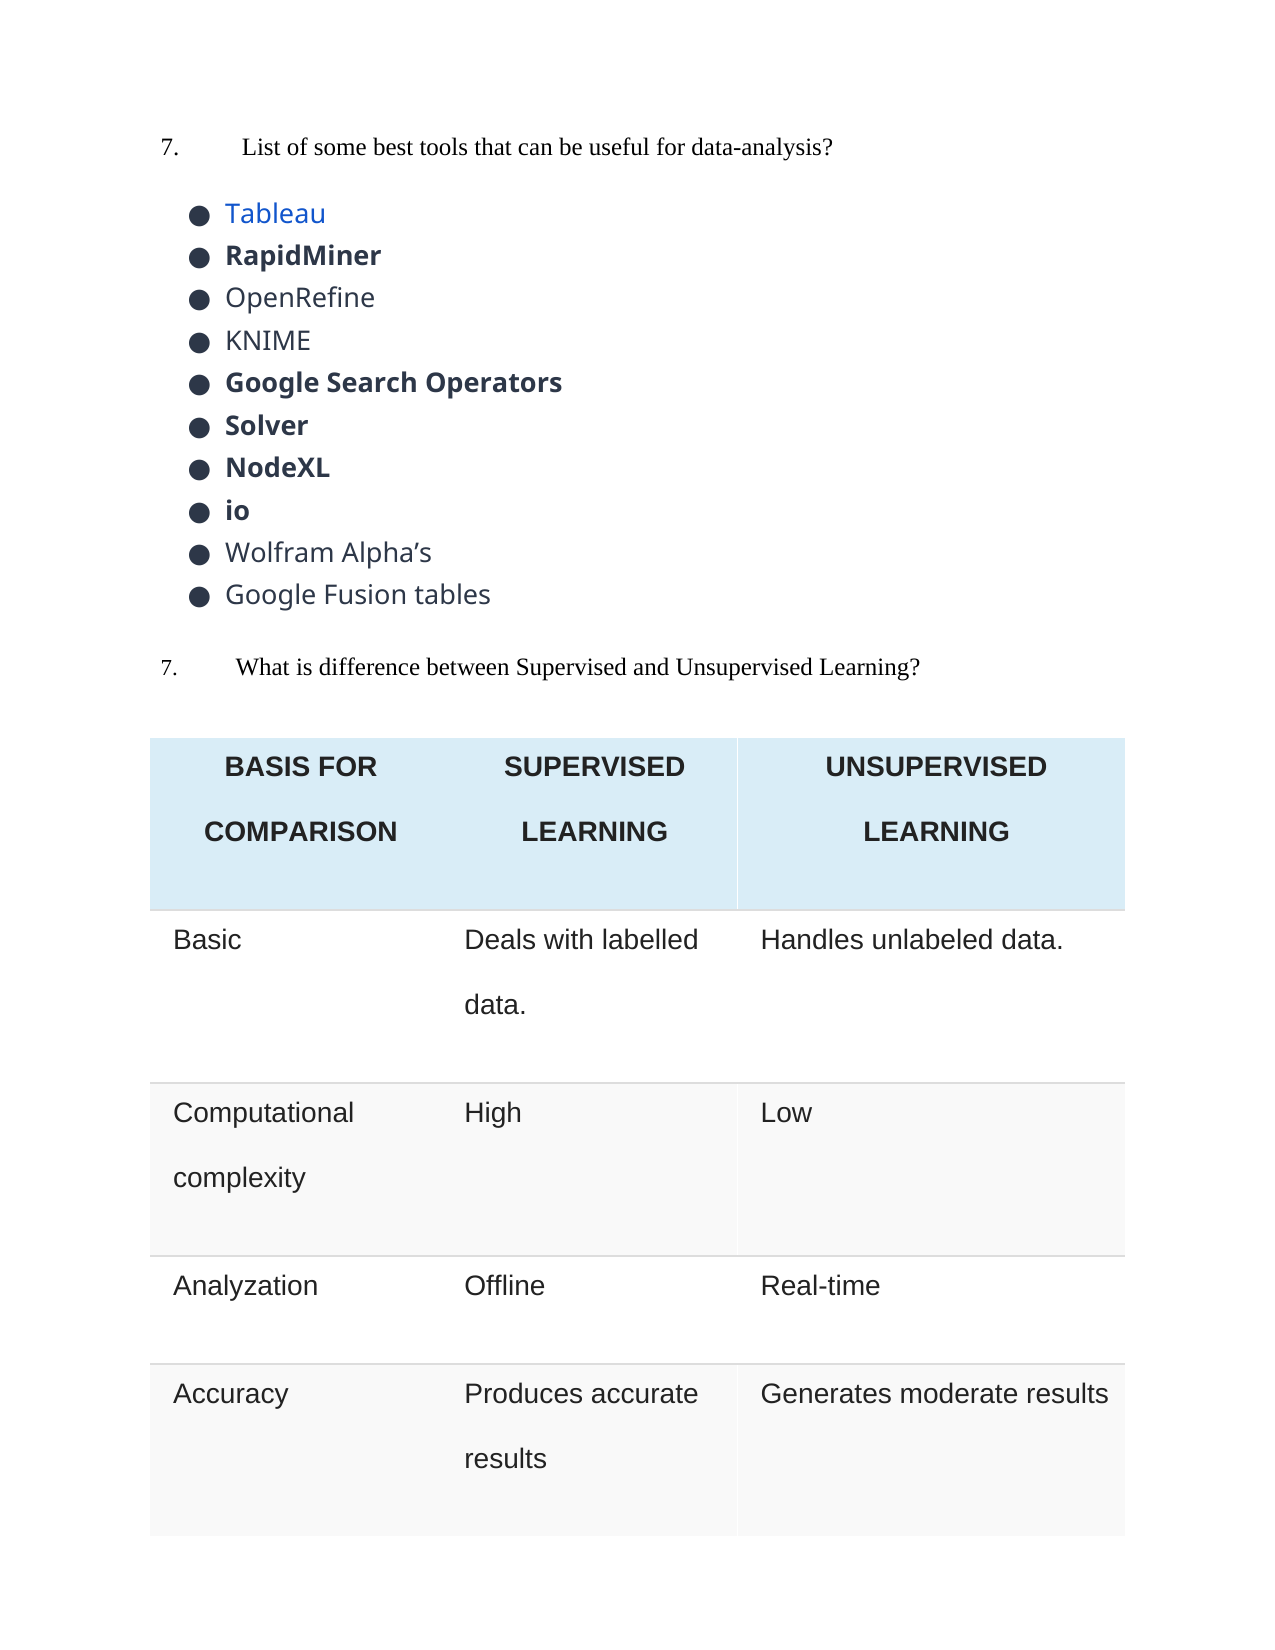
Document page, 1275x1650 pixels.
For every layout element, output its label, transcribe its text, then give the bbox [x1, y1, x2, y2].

list KNIME [187, 321, 1125, 358]
list Google Fusion tables [187, 576, 1125, 613]
table_cell Offline [441, 1257, 737, 1363]
table_cell Low [738, 1084, 1125, 1255]
list Wolfram Alpha’s [187, 533, 1125, 570]
table_cell Accuracy [150, 1365, 441, 1536]
table_cell Handles unlabeled data. [738, 911, 1125, 1082]
text 7. List of some best tools that can be useful for data-analysis? [160, 132, 1125, 161]
list Google Search Operators [187, 364, 1125, 401]
list NodeXL [187, 448, 1125, 485]
list RapidMiner [187, 237, 1125, 273]
table_cell Real-time [738, 1257, 1125, 1363]
text 7. What is difference between Supervised and Unsupervised Learning? [160, 652, 1125, 680]
list Solver [187, 406, 1125, 443]
table_cell Deals with labelled data. [441, 911, 737, 1082]
table_cell Analyzation [150, 1257, 441, 1363]
table_header SUPERVISED LEARNING [441, 738, 737, 909]
table_cell Produces accurate results [441, 1365, 737, 1536]
list Tableau [187, 194, 1125, 231]
table_cell Basic [150, 911, 441, 1082]
list io [187, 491, 1125, 528]
table_cell Computational complexity [150, 1084, 441, 1255]
table_cell Generates moderate results [738, 1365, 1125, 1536]
table_header BASIS FOR COMPARISON [150, 738, 441, 909]
table_header UNSUPERVISED LEARNING [738, 738, 1125, 909]
list OpenRefine [187, 279, 1125, 316]
table_cell High [441, 1084, 737, 1255]
